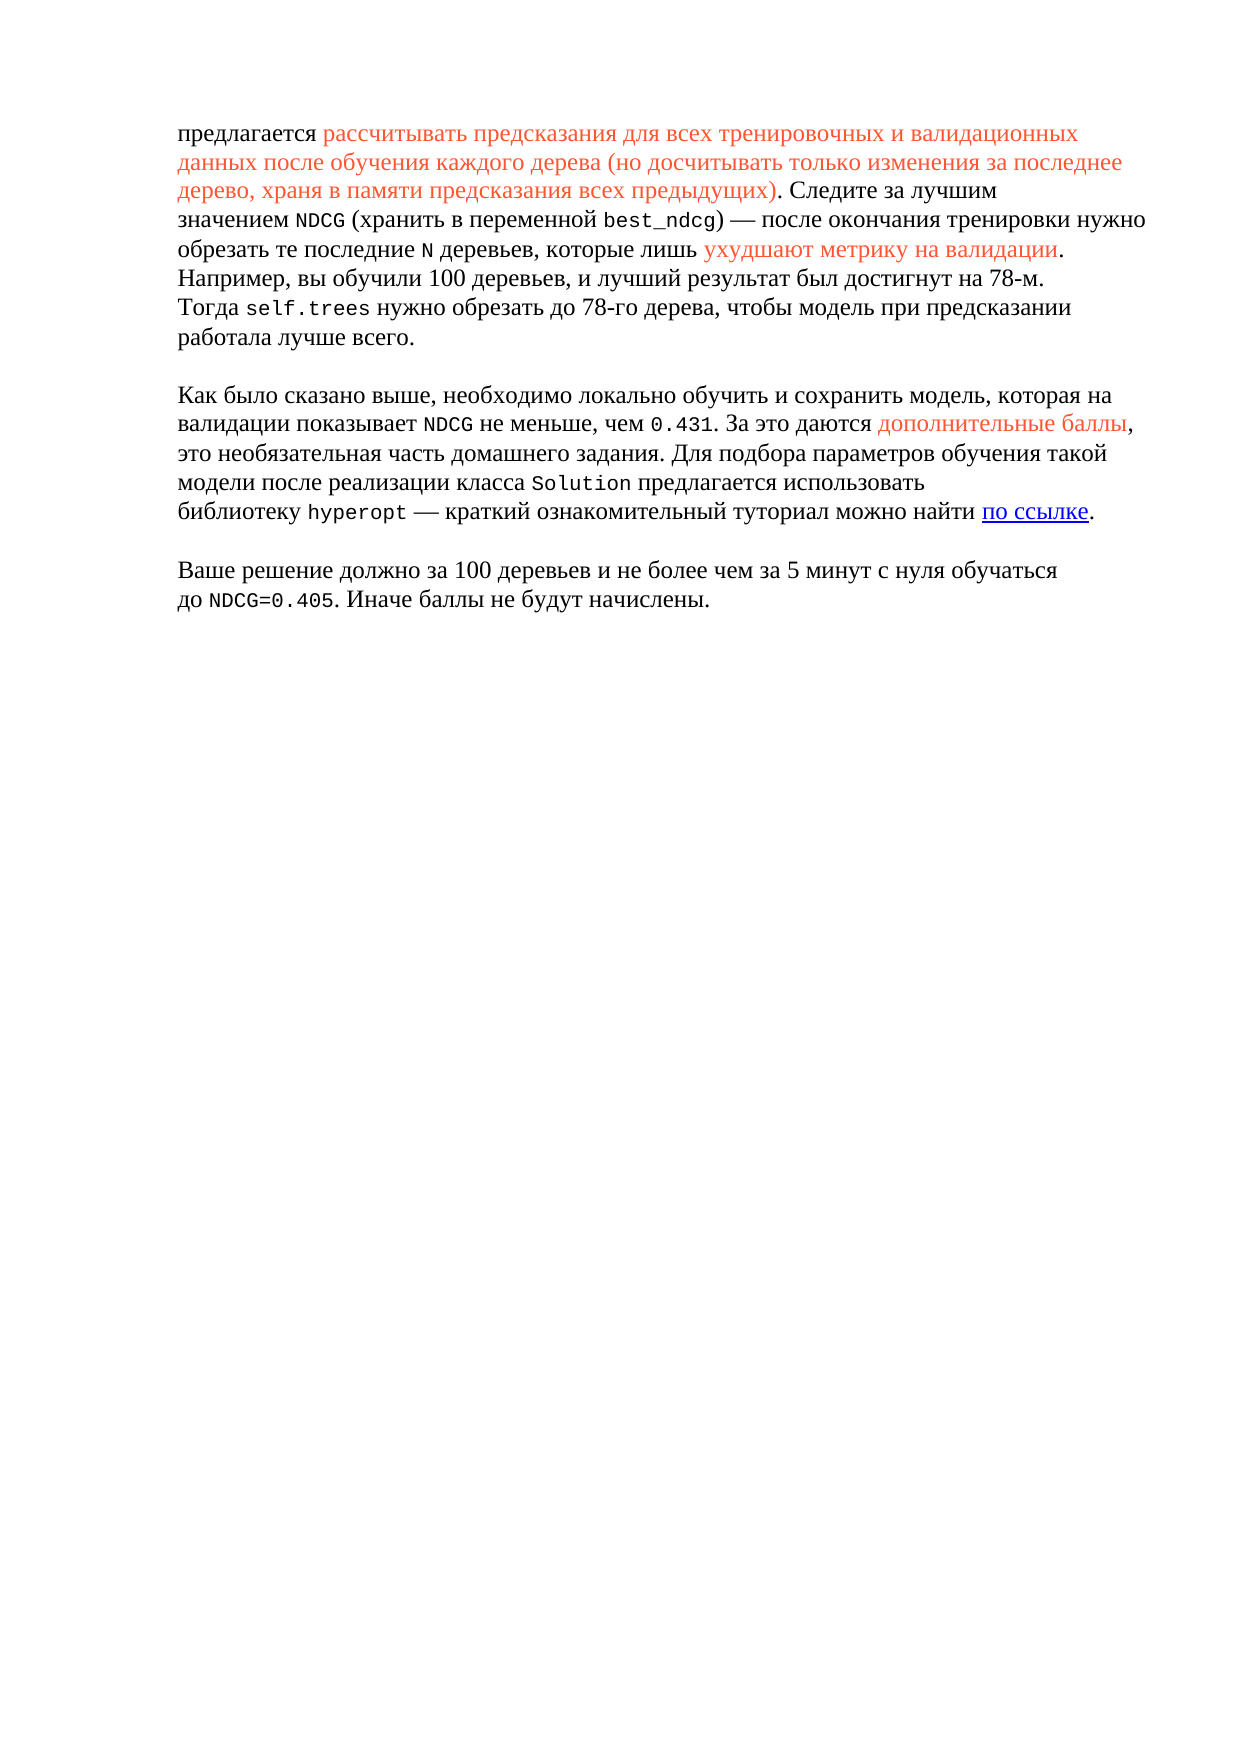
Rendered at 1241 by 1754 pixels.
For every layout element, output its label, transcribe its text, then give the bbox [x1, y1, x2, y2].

text Как было сказано выше, необходимо локально обучить и сохранить модель, которая на валидации показывает NDCG не меньше, чем 0.431. За это даются дополнительные баллы, это необязательная часть домашнего задания. Для подбора параметров обучения такой модели после реализации класса Solution предлагается использовать библиотеку hyperopt — краткий ознакомительный туториал можно найти по ссылке. [177, 380, 1152, 526]
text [177, 118, 1152, 351]
text Ваше решение должно за 100 деревьев и не более чем за 5 минут с нуля обучаться до NDCG=0.405. Иначе баллы не будут начислены. [177, 555, 1152, 613]
